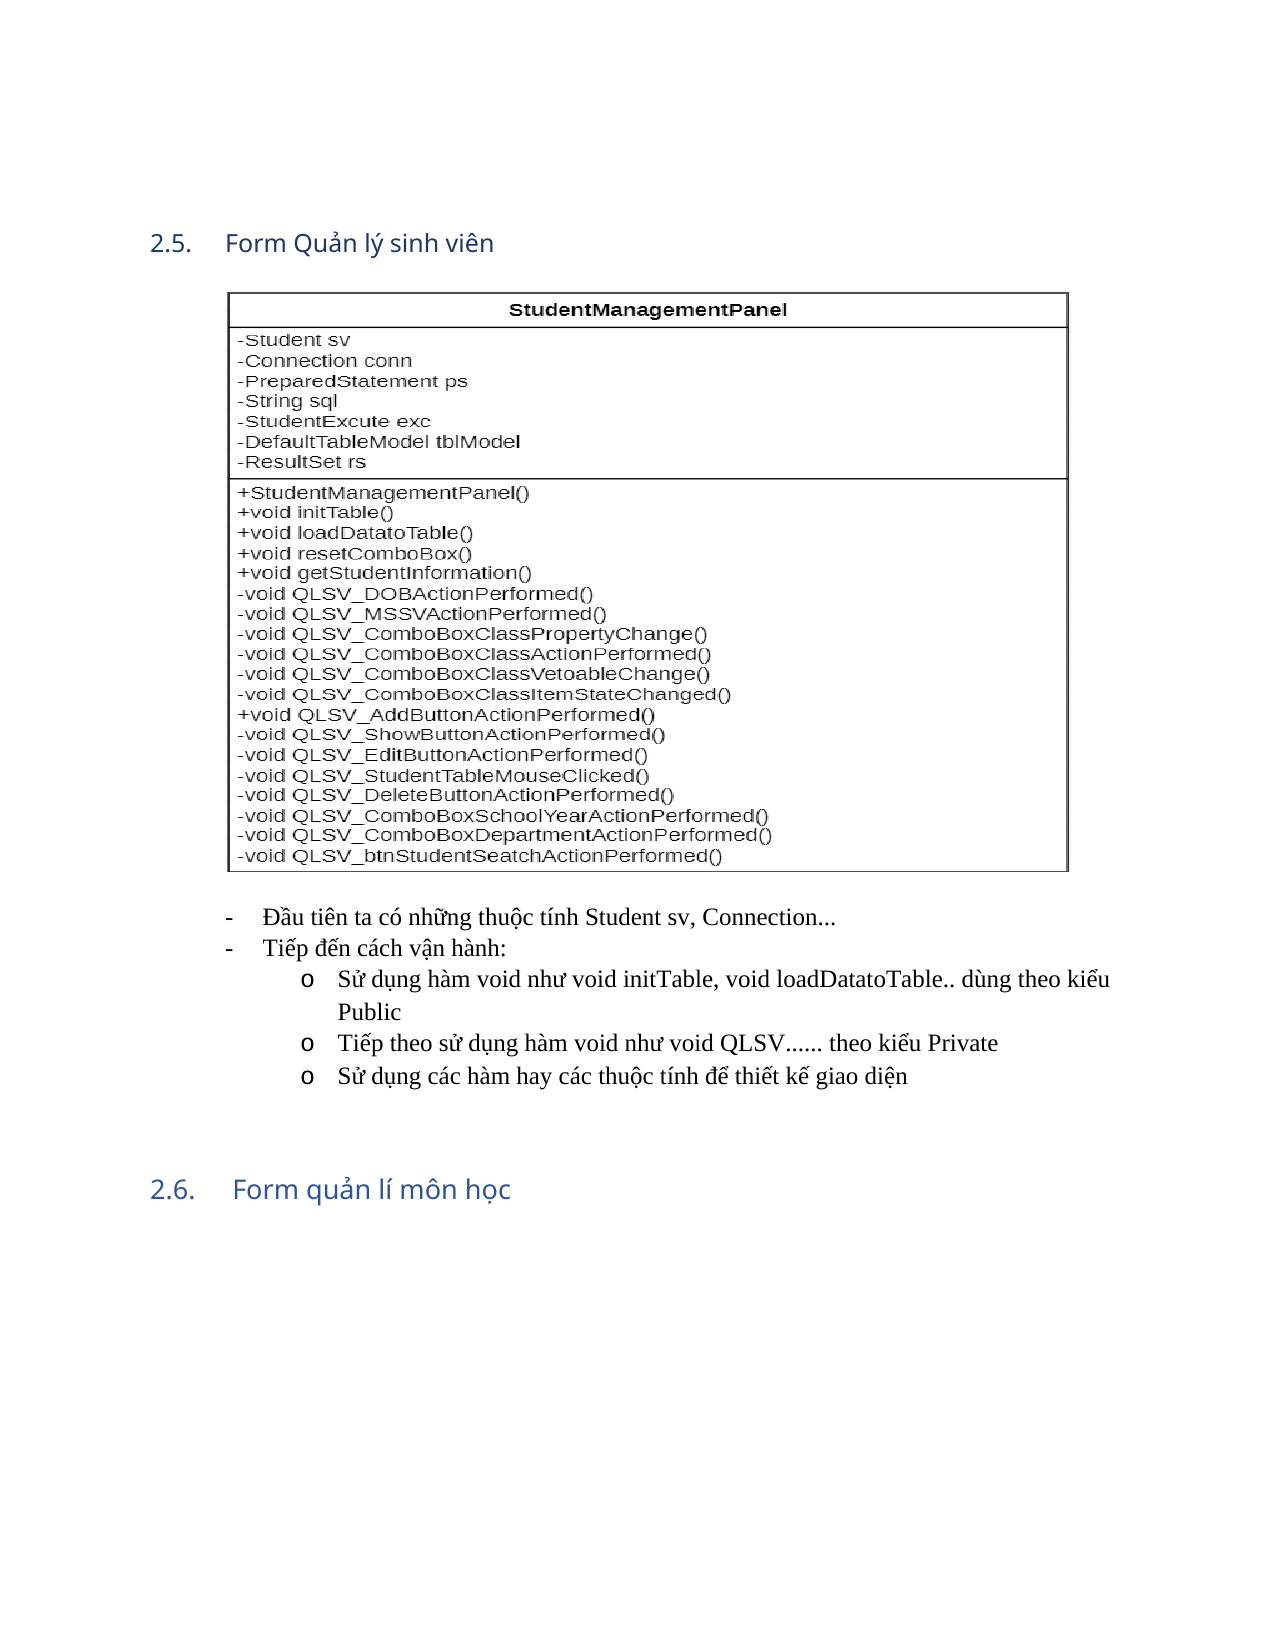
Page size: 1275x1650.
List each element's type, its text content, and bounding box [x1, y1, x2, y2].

subtitle Form Quản lý sinh viên [150, 226, 1125, 260]
list Đầu tiên ta có những thuộc tính Student sv, Connection... [225, 902, 1125, 931]
list Tiếp đến cách vận hành: [225, 933, 1125, 962]
list Tiếp theo sử dụng hàm void như void QLSV...... theo kiểu Private [300, 1028, 1125, 1059]
subtitle Form quản lí môn học [150, 1171, 1125, 1208]
picture [225, 291, 1072, 872]
list Sử dụng hàm void như void initTable, void loadDatatoTable.. dùng theo kiểu Public [300, 964, 1125, 1026]
list Sử dụng các hàm hay các thuộc tính để thiết kế giao diện [300, 1061, 1125, 1092]
